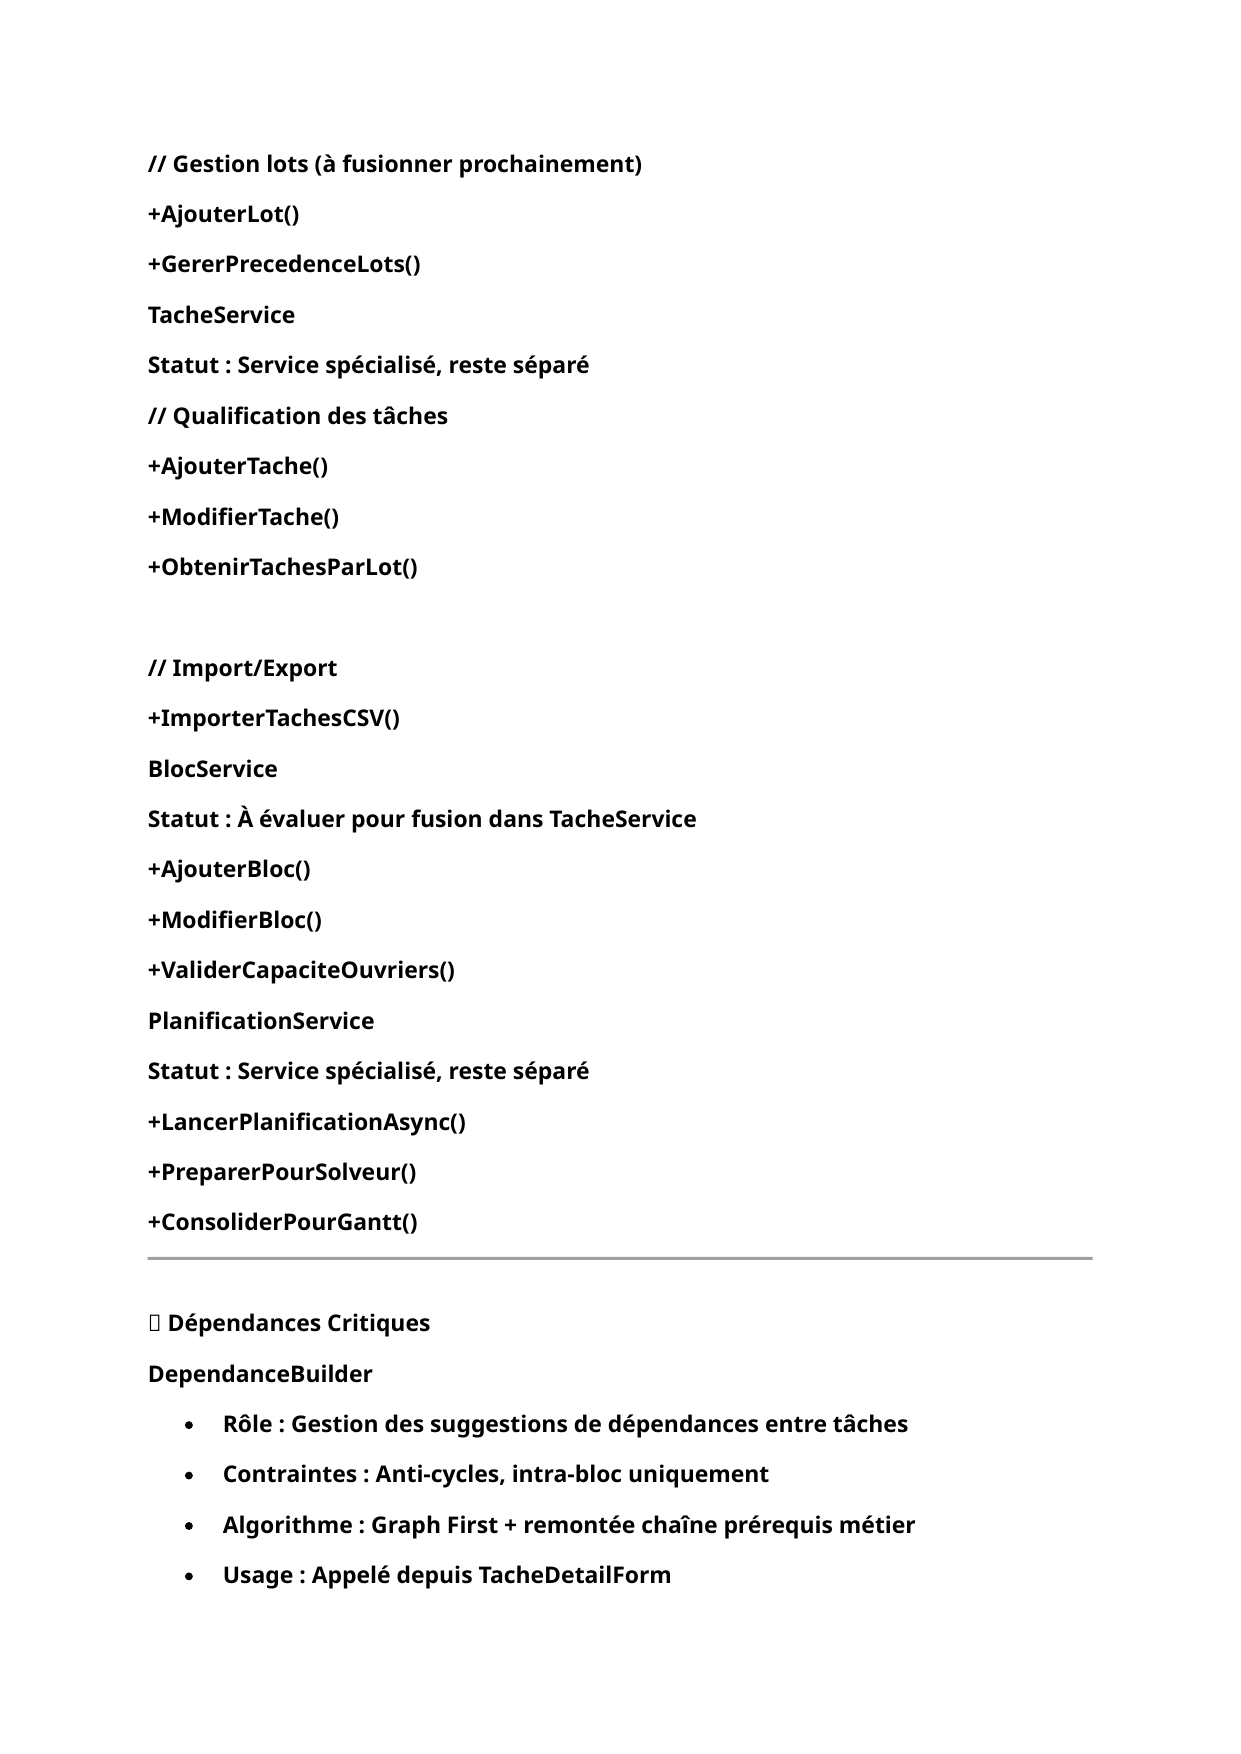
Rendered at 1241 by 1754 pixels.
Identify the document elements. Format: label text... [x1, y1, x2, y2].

text Statut : Service spécialisé, reste séparé [148, 1055, 1093, 1086]
text +ValiderCapaciteOuvriers() [148, 954, 1093, 986]
text // Import/Export [148, 652, 1093, 683]
text +AjouterTache() [148, 450, 1093, 481]
text BlocService [148, 753, 1093, 784]
text +LancerPlanificationAsync() [148, 1106, 1093, 1137]
text // Qualification des tâches [148, 400, 1093, 431]
text +ConsoliderPourGantt() [148, 1206, 1093, 1238]
text +GererPrecedenceLots() [148, 248, 1093, 280]
text TacheService [148, 299, 1093, 330]
text +ModifierBloc() [148, 904, 1093, 935]
text +PreparerPourSolveur() [148, 1156, 1093, 1187]
list Contraintes : Anti-cycles, intra-bloc uniquement [185, 1458, 1093, 1490]
text PlanificationService [148, 1005, 1093, 1036]
text +ObtenirTachesParLot() [148, 551, 1093, 582]
list Usage : Appelé depuis TacheDetailForm [185, 1559, 1093, 1591]
text +AjouterLot() [148, 198, 1093, 229]
text // Gestion lots (à fusionner prochainement) [148, 148, 1093, 179]
text +ImporterTachesCSV() [148, 702, 1093, 733]
text 🔗 Dépendances Critiques [148, 1307, 1093, 1338]
list Rôle : Gestion des suggestions de dépendances entre tâches [185, 1408, 1093, 1439]
text Statut : Service spécialisé, reste séparé [148, 349, 1093, 381]
list Algorithme : Graph First + remontée chaîne prérequis métier [185, 1509, 1093, 1540]
text +ModifierTache() [148, 501, 1093, 532]
text DependanceBuilder [148, 1358, 1093, 1389]
text Statut : À évaluer pour fusion dans TacheService [148, 803, 1093, 834]
text +AjouterBloc() [148, 853, 1093, 885]
